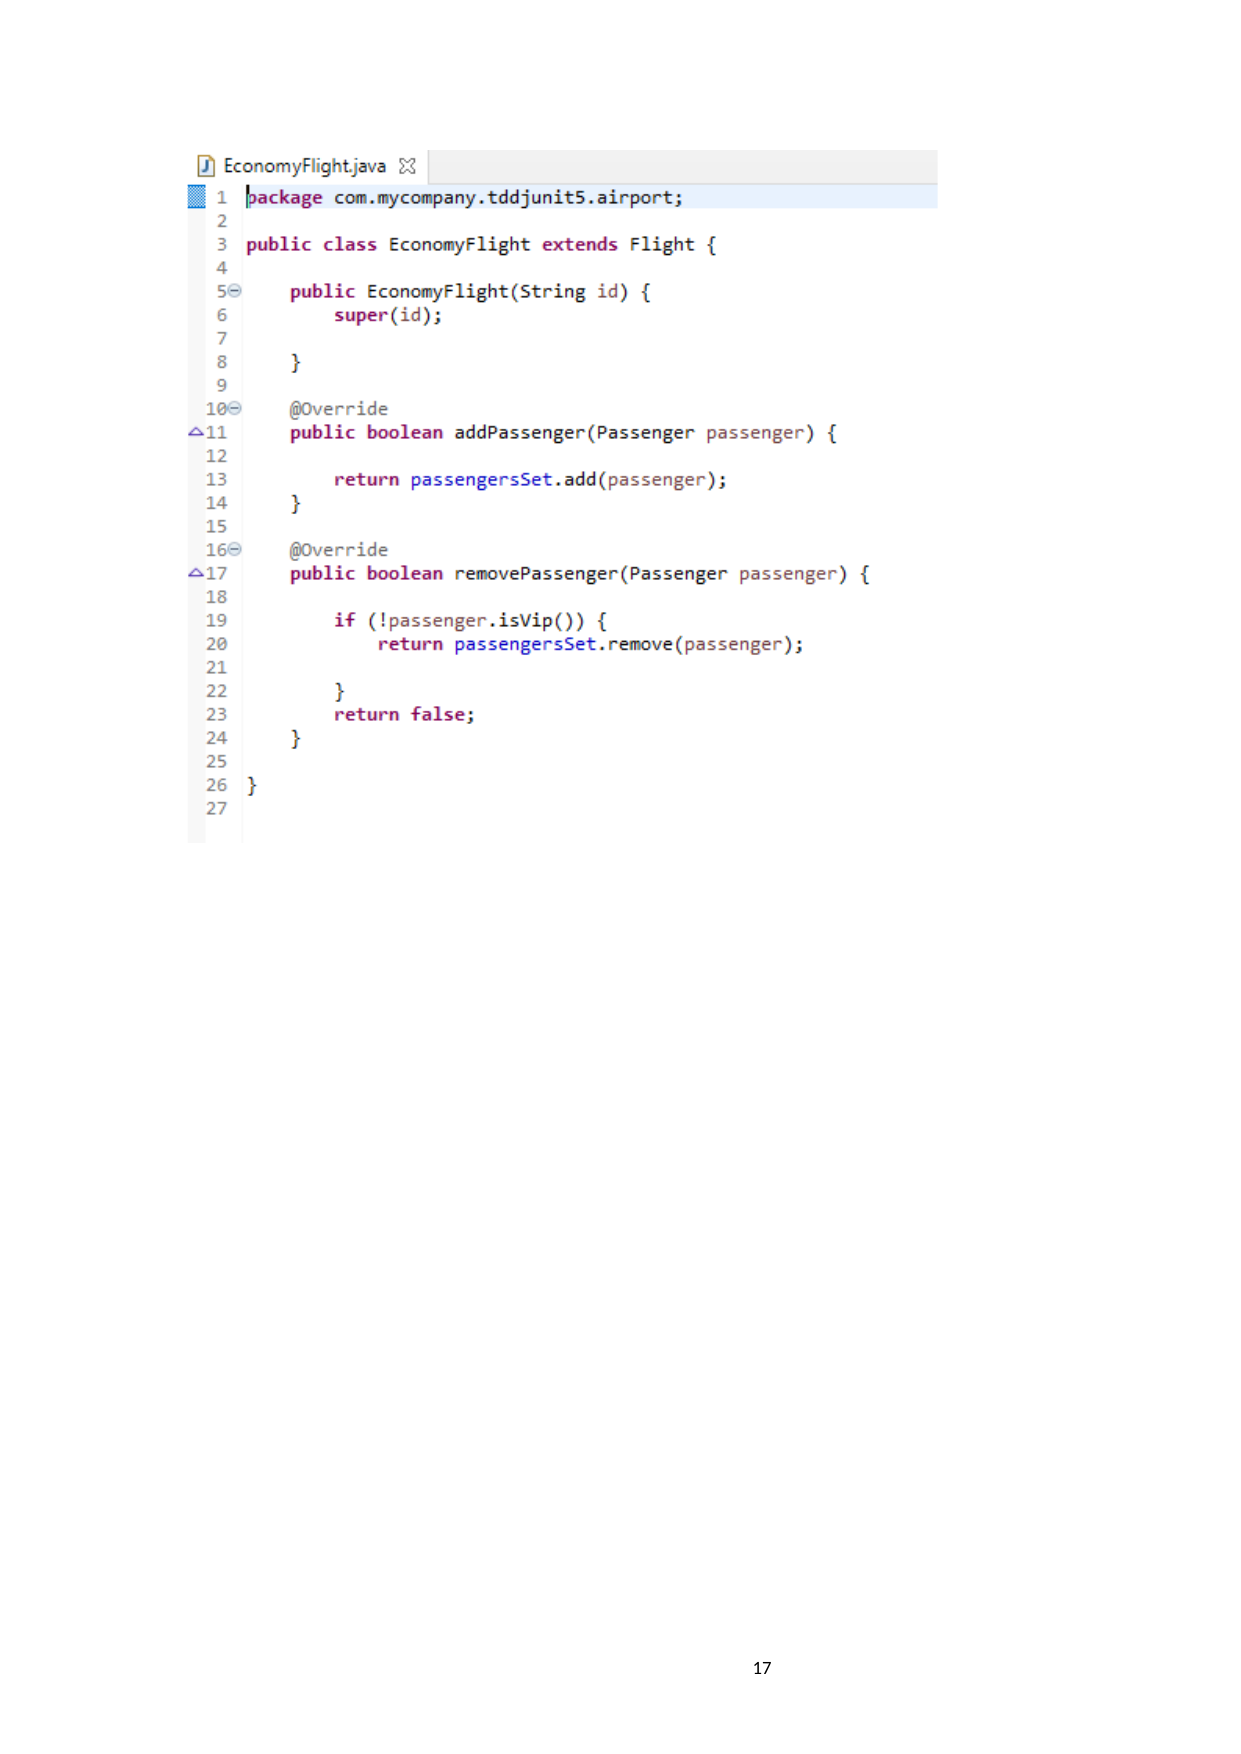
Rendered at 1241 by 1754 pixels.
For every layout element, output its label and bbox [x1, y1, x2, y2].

picture [187, 150, 938, 843]
